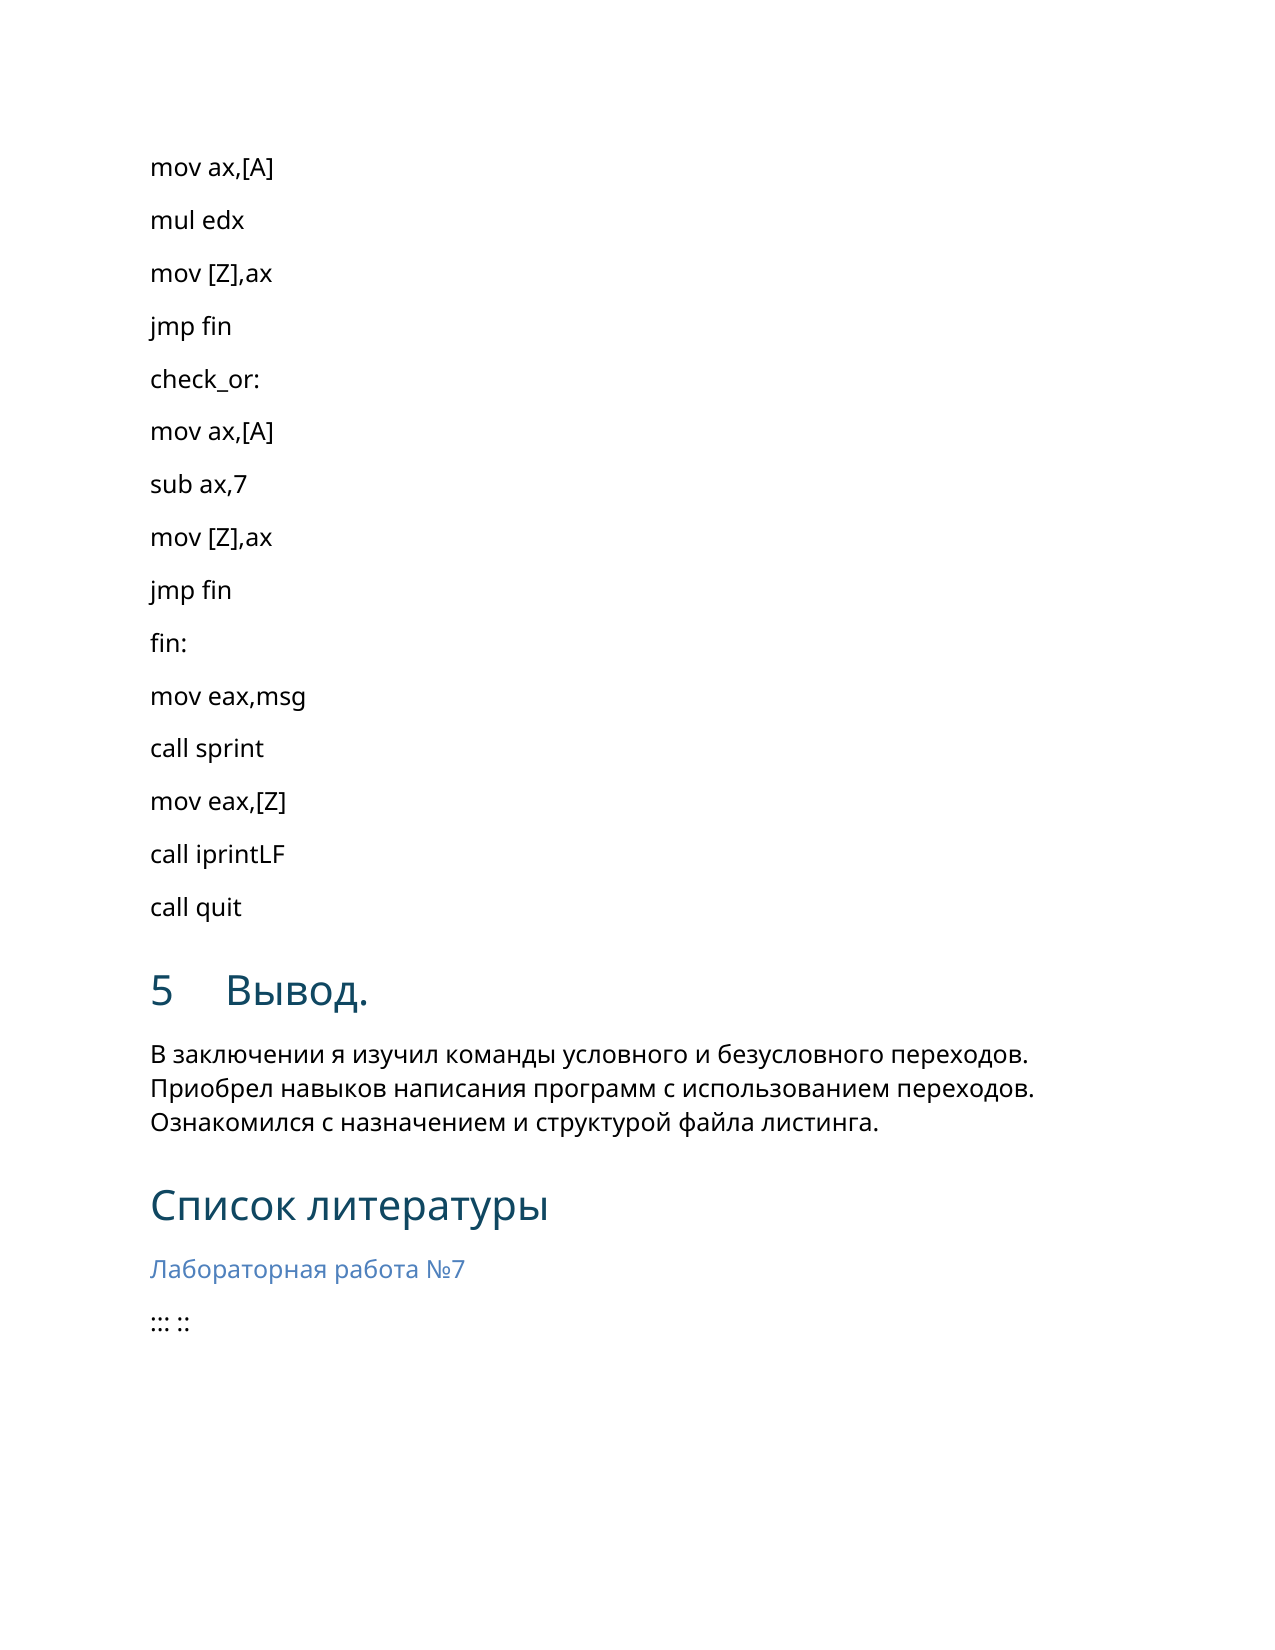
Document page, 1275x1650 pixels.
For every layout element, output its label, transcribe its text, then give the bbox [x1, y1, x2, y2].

text В заключении я изучил команды условного и безусловного переходов. Приобрел навыков написания программ с использованием переходов. Ознакомился с назначением и структурой файла листинга. [150, 1036, 1125, 1139]
text call iprintLF [150, 837, 1125, 871]
text mul edx [150, 203, 1125, 237]
text Лабораторная работа №7 [150, 1252, 1125, 1286]
text call sprint [150, 731, 1125, 765]
text sub ax,7 [150, 467, 1125, 501]
subtitle 5 Вывод. [150, 961, 1125, 1018]
text check_or: [150, 361, 1125, 395]
subtitle Список литературы [150, 1176, 1125, 1233]
text mov [Z],ax [150, 520, 1125, 554]
text call quit [150, 889, 1125, 923]
text mov ax,[A] [150, 414, 1125, 448]
text mov eax,[Z] [150, 784, 1125, 818]
text mov ax,[A] [150, 150, 1125, 184]
text jmp fin [150, 572, 1125, 607]
text fin: [150, 625, 1125, 659]
text ::: :: [150, 1304, 1125, 1338]
text mov [Z],ax [150, 256, 1125, 290]
text jmp fin [150, 308, 1125, 342]
text mov eax,msg [150, 678, 1125, 712]
